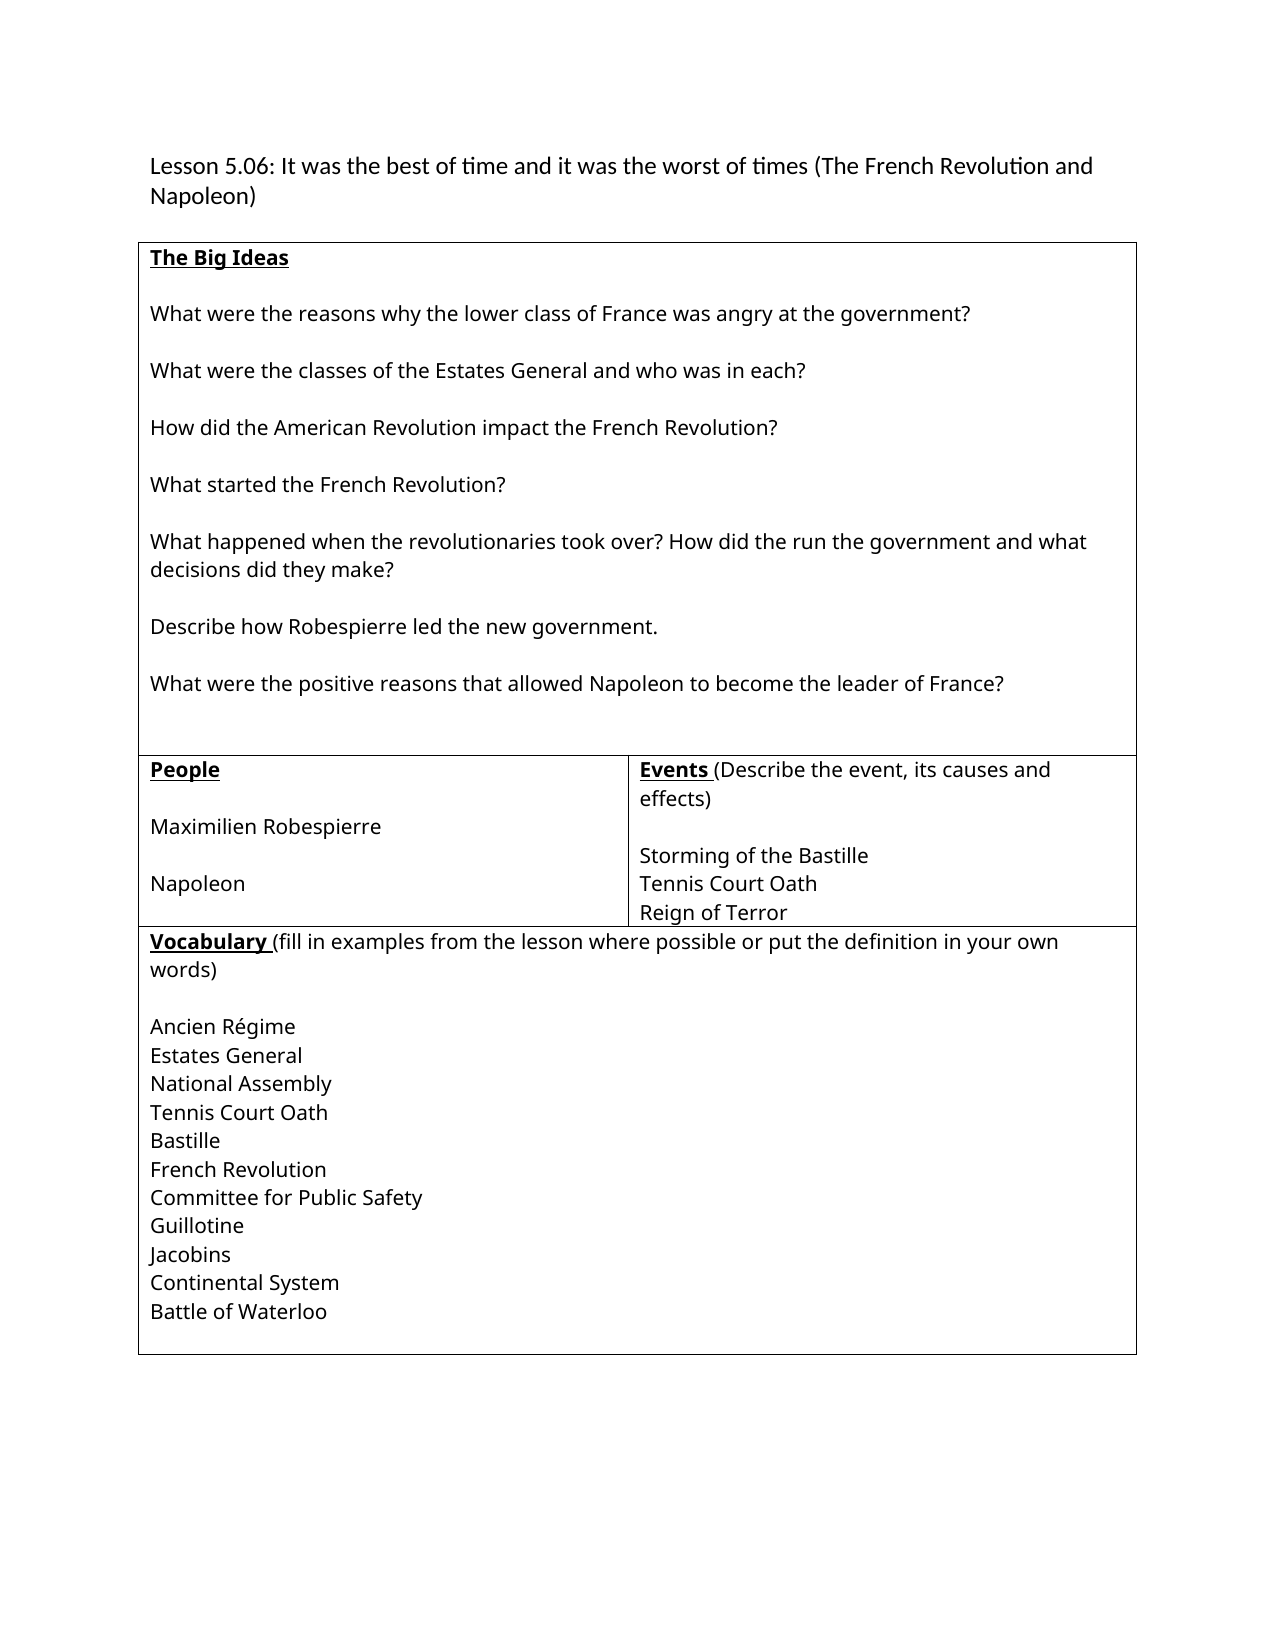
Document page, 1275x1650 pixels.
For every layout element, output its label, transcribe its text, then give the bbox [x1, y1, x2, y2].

table_cell Events (Describe the event, its causes and effects) Storming of the Bastille Tennis Court Oath Reign of Terror [629, 756, 1136, 926]
table_cell Vocabulary (fill in examples from the lesson where possible or put the definition in your own words) Ancien Régime Estates General National Assembly Tennis Court Oath Bastille French Revolution Committee for Public Safety Guillotine Jacobins Continental System Battle of Waterloo [139, 927, 1136, 1354]
text Lesson 5.06: It was the best of time and it was the worst of times (The French Revolution and Napoleon) [150, 150, 1125, 211]
table_cell People Maximilien Robespierre Napoleon [139, 756, 628, 926]
table_header The Big Ideas What were the reasons why the lower class of France was angry at the government? What were the classes of the Estates General and who was in each? How did the American Revolution impact the French Revolution? What started the French Revolution? What happened when the revolutionaries took over? How did the run the government and what decisions did they make? Describe how Robespierre led the new government. What were the positive reasons that allowed Napoleon to become the leader of France? [139, 243, 1136, 754]
